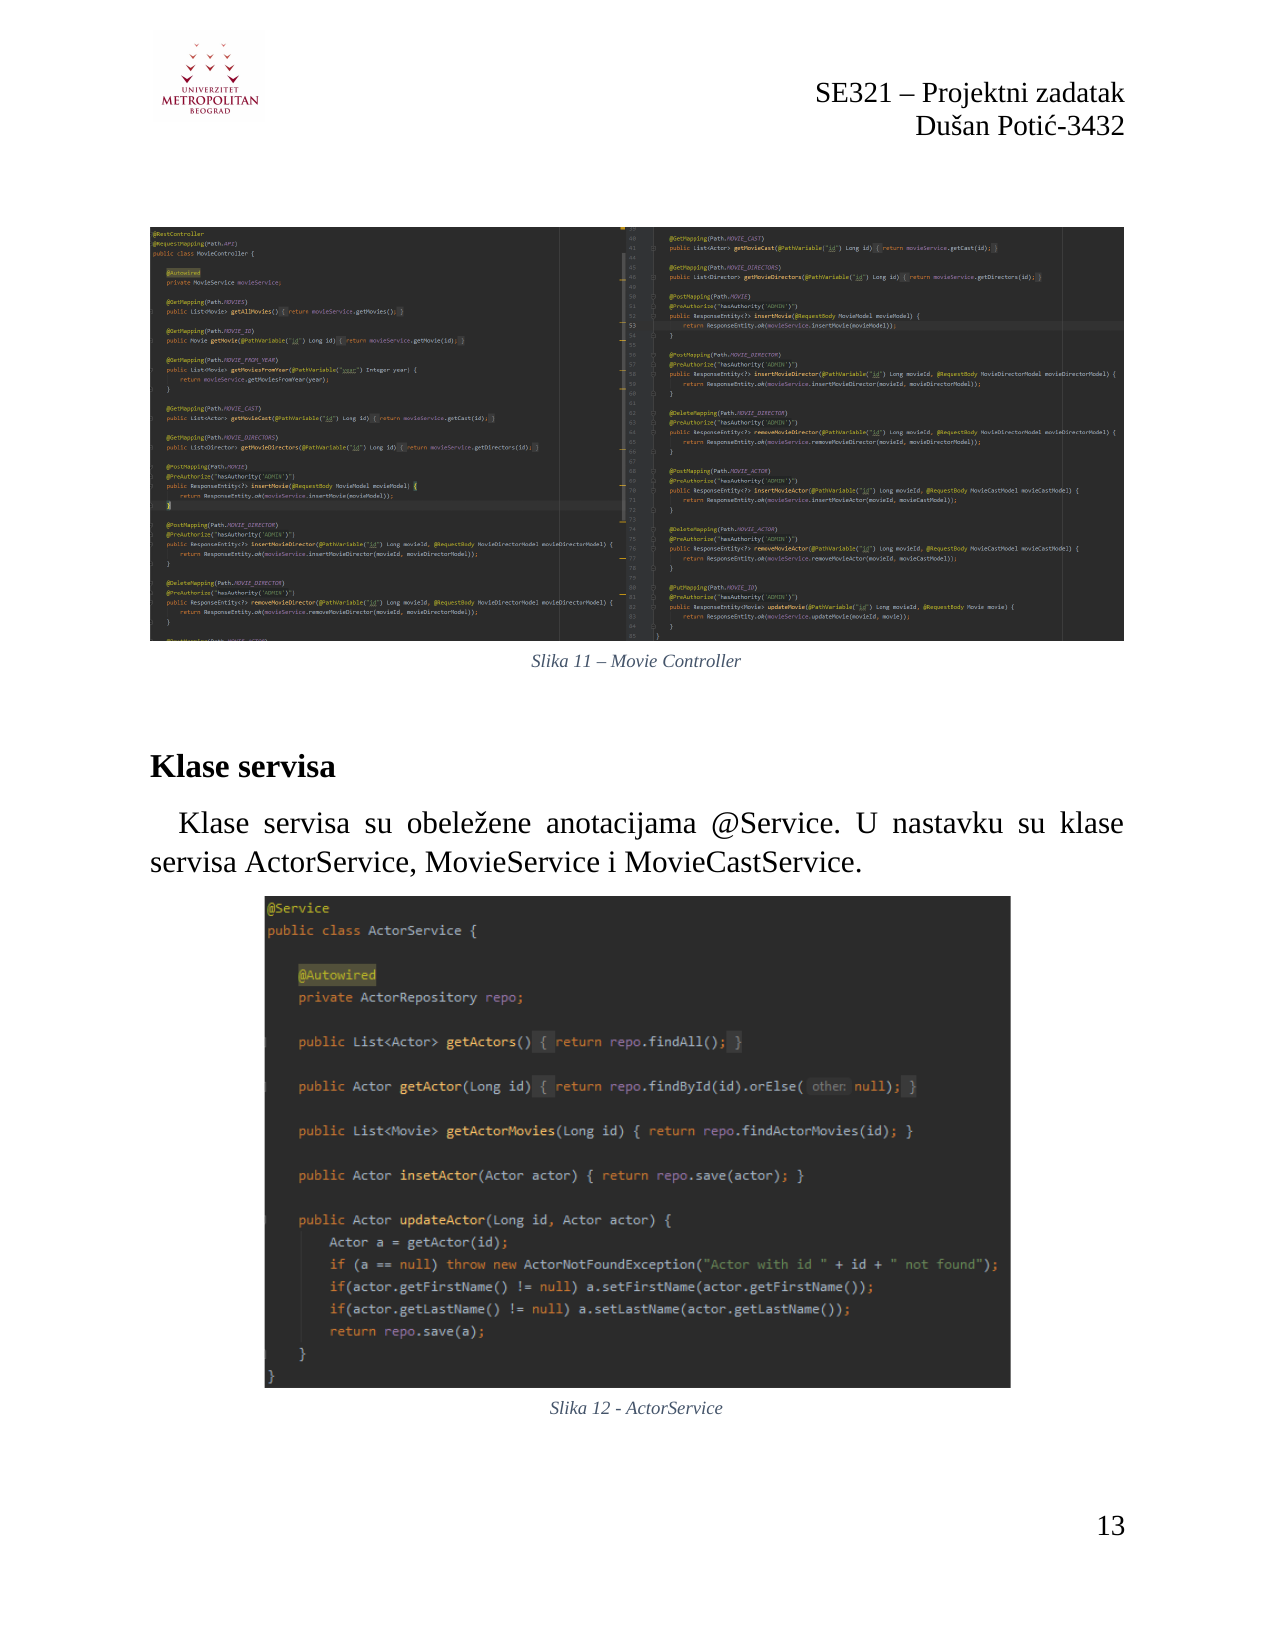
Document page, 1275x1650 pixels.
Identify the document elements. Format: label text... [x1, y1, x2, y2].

text Klase servisa su obeležene anotacijama @Service. U nastavku su klase servisa ActorService, MovieService i MovieCastService. [150, 804, 1125, 879]
picture [152, 30, 265, 121]
text Klase servisa [150, 747, 1125, 785]
picture [264, 896, 1011, 1388]
picture [150, 227, 1124, 641]
